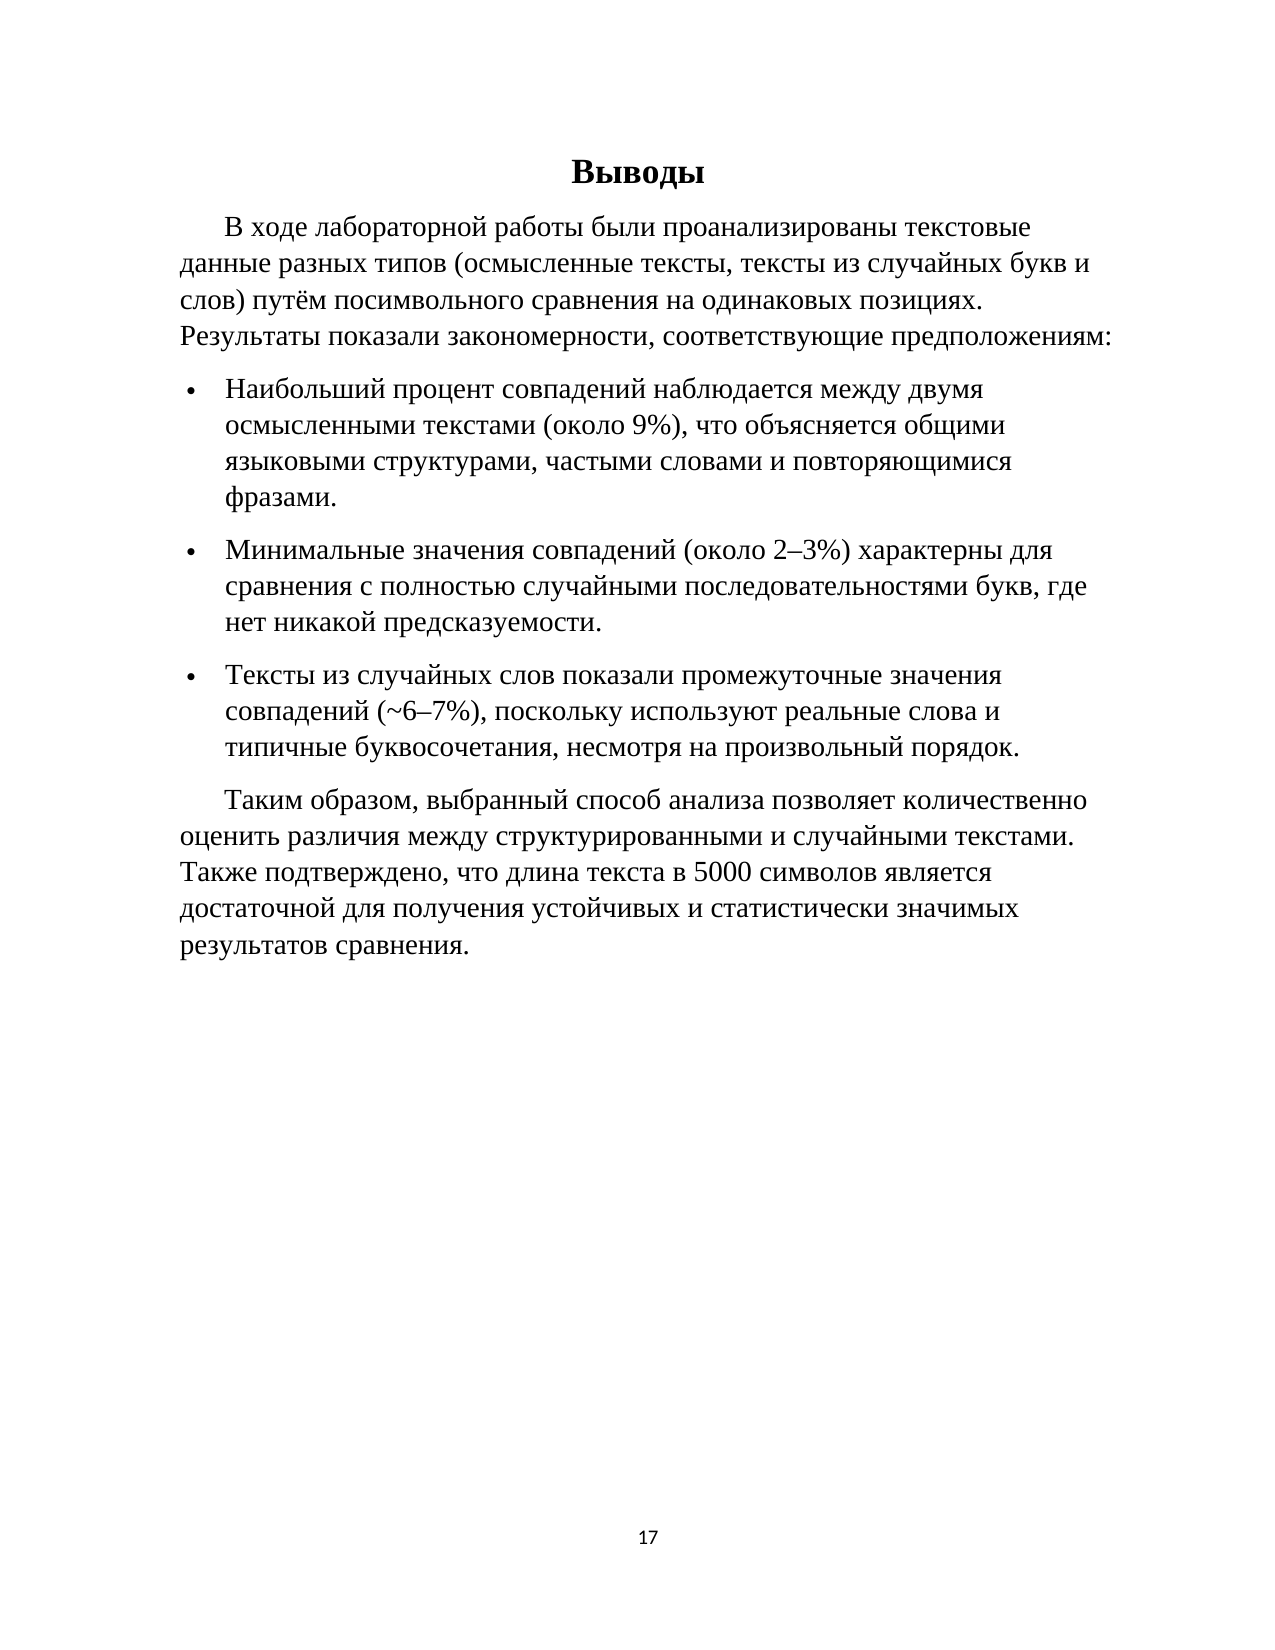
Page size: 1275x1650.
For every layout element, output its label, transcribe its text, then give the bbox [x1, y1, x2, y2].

list Тексты из случайных слов показали промежуточные значения совпадений (~6–7%), поскольку используют реальные слова и типичные буквосочетания, несмотря на произвольный порядок. [187, 657, 1124, 763]
text В ходе лабораторной работы были проанализированы текстовые данные разных типов (осмысленные тексты, тексты из случайных букв и слов) путём посимвольного сравнения на одинаковых позициях. Результаты показали закономерности, соответствующие предположениям: [179, 209, 1124, 351]
list Минимальные значения совпадений (около 2–3%) характерны для сравнения с полностью случайными последовательностями букв, где нет никакой предсказуемости. [187, 532, 1124, 638]
text Таким образом, выбранный способ анализа позволяет количественно оценить различия между структурированными и случайными текстами. Также подтверждено, что длина текста в 5000 символов является достаточной для получения устойчивых и статистически значимых результатов сравнения. [179, 782, 1124, 960]
subtitle Выводы [151, 150, 1125, 191]
list Наибольший процент совпадений наблюдается между двумя осмысленными текстами (около 9%), что объясняется общими языковыми структурами, частыми словами и повторяющимися фразами. [187, 371, 1124, 513]
